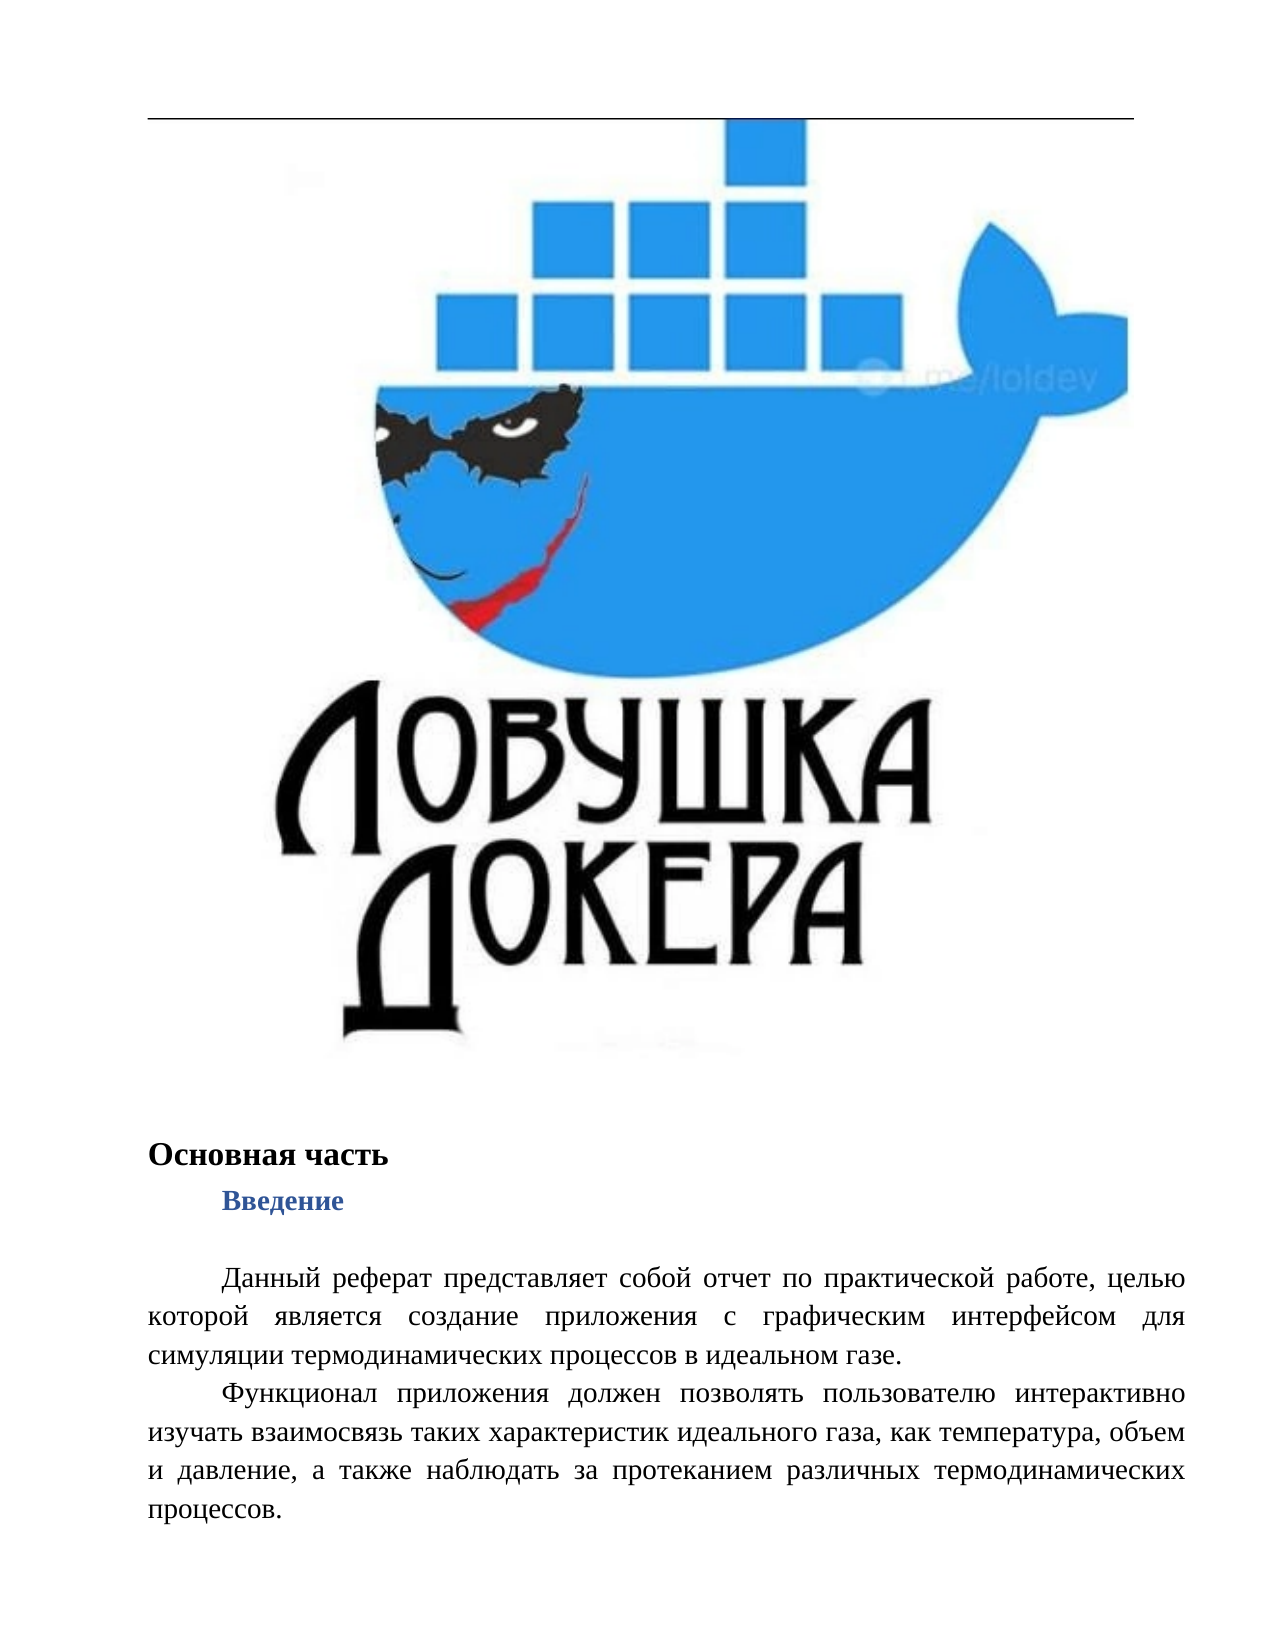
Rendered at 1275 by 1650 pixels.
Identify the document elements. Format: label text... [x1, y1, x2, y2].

text Данный реферат представляет собой отчет по практической работе, целью которой является создание приложения с графическим интерфейсом для симуляции термодинамических процессов в идеальном газе. [148, 1260, 1186, 1370]
subtitle Основная часть [148, 1134, 1186, 1173]
text Функционал приложения должен позволять пользователю интерактивно изучать взаимосвязь таких характеристик идеального газа, как температура, объем и давление, а также наблюдать за протеканием различных термодинамических процессов. [148, 1375, 1186, 1524]
subtitle Введение [148, 1183, 1186, 1216]
picture [147, 118, 1134, 1105]
